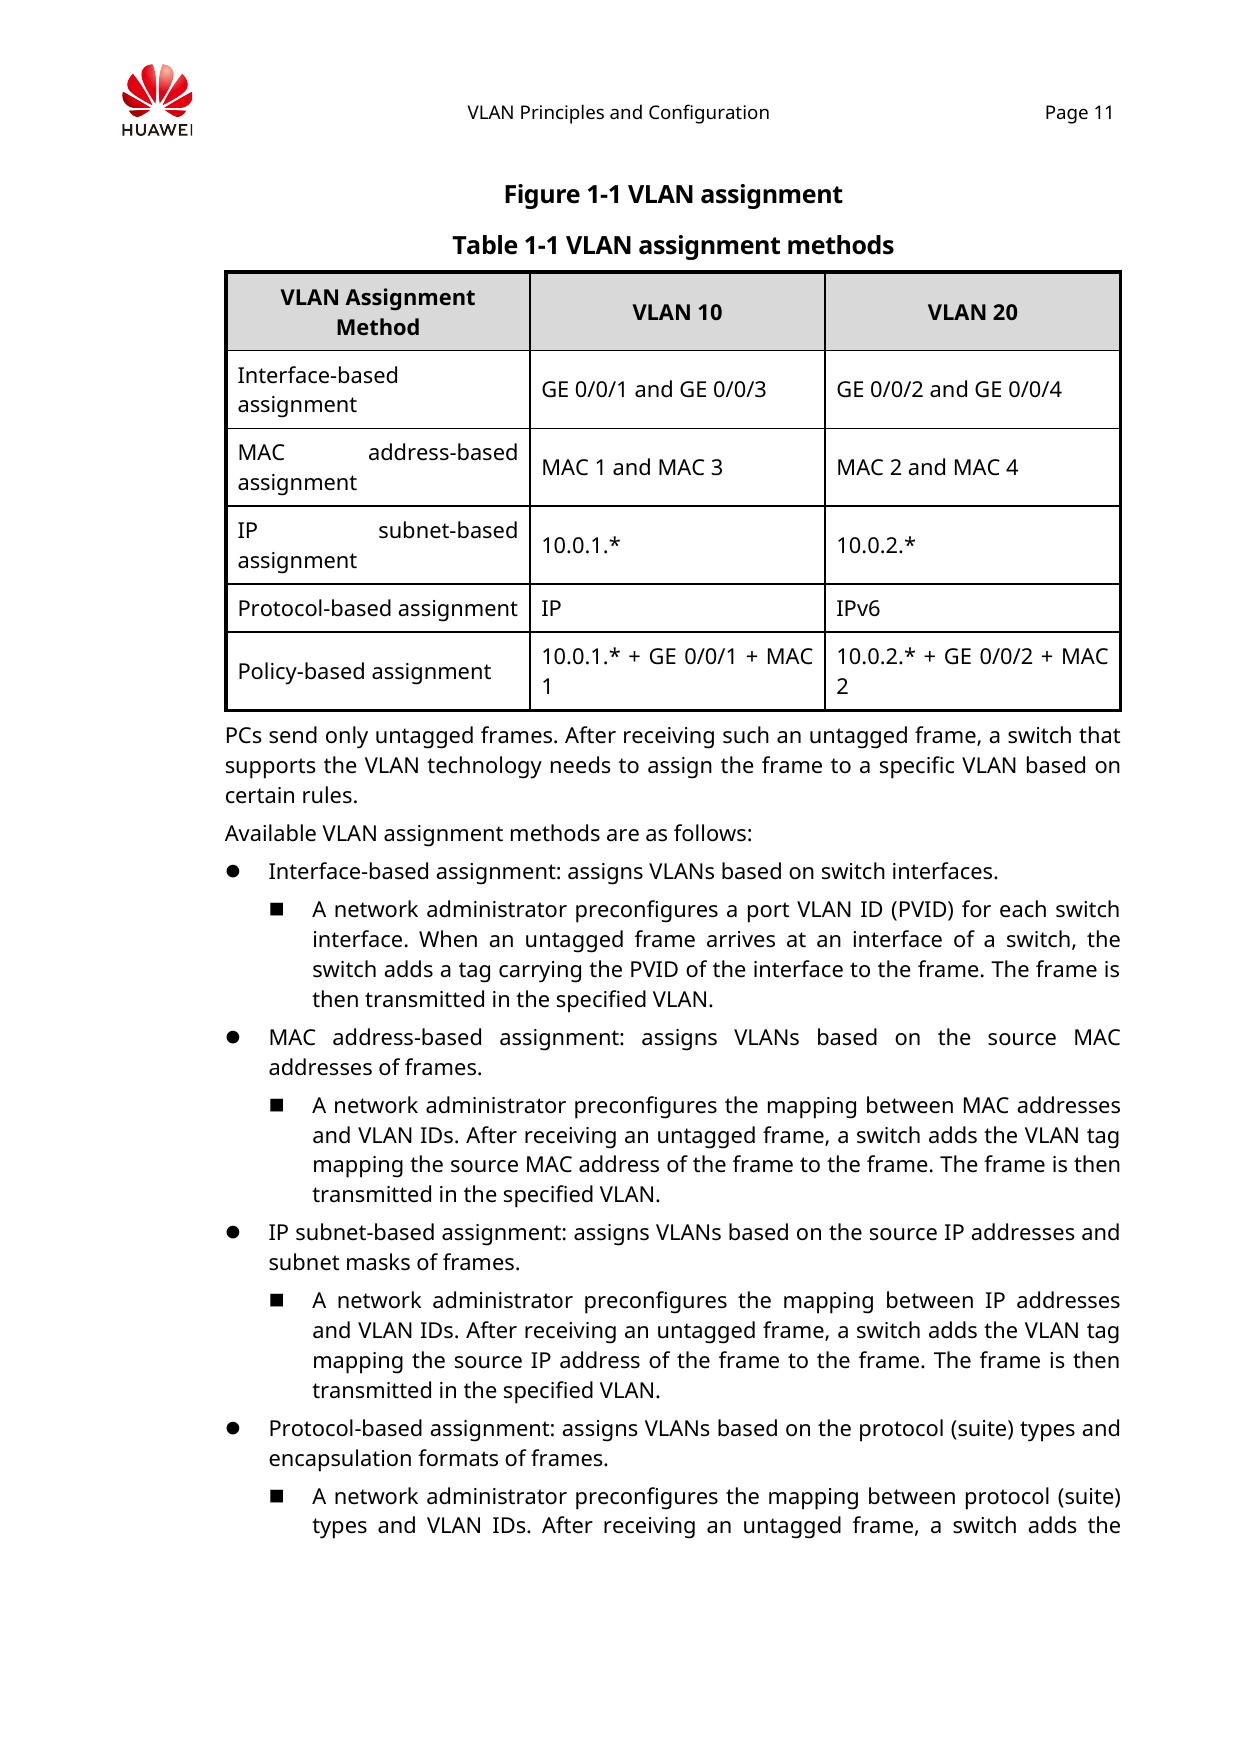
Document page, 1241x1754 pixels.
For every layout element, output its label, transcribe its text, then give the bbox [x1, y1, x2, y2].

table_cell 10.0.1.* [531, 507, 824, 583]
table_cell MAC 2 and MAC 4 [826, 429, 1119, 505]
list A network administrator preconfigures the mapping between MAC addresses and VLAN IDs. After receiving an untagged frame, a switch adds the VLAN tag mapping the source MAC address of the frame to the frame. The frame is then transmitted in the specified VLAN. [268, 1090, 1122, 1209]
table_cell Policy-based assignment [228, 633, 529, 709]
picture [122, 64, 193, 136]
table_header VLAN 20 [826, 274, 1119, 350]
list Interface-based assignment: assigns VLANs based on switch interfaces. [224, 856, 1122, 886]
text VLAN assignment methods [224, 228, 1122, 262]
table_cell IP subnet-based assignment [228, 507, 529, 583]
table_cell 10.0.2.* + GE 0/0/2 + MAC 2 [826, 633, 1119, 709]
table_cell MAC address-based assignment [228, 429, 529, 505]
list A network administrator preconfigures the mapping between IP addresses and VLAN IDs. After receiving an untagged frame, a switch adds the VLAN tag mapping the source IP address of the frame to the frame. The frame is then transmitted in the specified VLAN. [268, 1285, 1122, 1404]
table_cell 10.0.1.* + GE 0/0/1 + MAC 1 [531, 633, 824, 709]
table_cell IP [531, 585, 824, 631]
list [268, 1481, 1122, 1540]
list Protocol-based assignment: assigns VLANs based on the protocol (suite) types and encapsulation formats of frames. [224, 1413, 1122, 1472]
table_cell GE 0/0/2 and GE 0/0/4 [826, 351, 1119, 427]
table_cell MAC 1 and MAC 3 [531, 429, 824, 505]
table_header VLAN 10 [531, 274, 824, 350]
list MAC address-based assignment: assigns VLANs based on the source MAC addresses of frames. [224, 1022, 1122, 1081]
list A network administrator preconfigures a port VLAN ID (PVID) for each switch interface. When an untagged frame arrives at an interface of a switch, the switch adds a tag carrying the PVID of the interface to the frame. The frame is then transmitted in the specified VLAN. [268, 894, 1122, 1013]
table_cell Protocol-based assignment [228, 585, 529, 631]
table_cell 10.0.2.* [826, 507, 1119, 583]
list IP subnet-based assignment: assigns VLANs based on the source IP addresses and subnet masks of frames. [224, 1217, 1122, 1277]
text Available VLAN assignment methods are as follows: [224, 818, 1122, 848]
table_cell GE 0/0/1 and GE 0/0/3 [531, 351, 824, 427]
text VLAN assignment [224, 177, 1122, 211]
table_cell IPv6 [826, 585, 1119, 631]
table_cell Interface-based assignment [228, 351, 529, 427]
table_header VLAN Assignment Method [228, 274, 529, 350]
text PCs send only untagged frames. After receiving such an untagged frame, a switch that supports the VLAN technology needs to assign the frame to a specific VLAN based on certain rules. [224, 720, 1122, 810]
